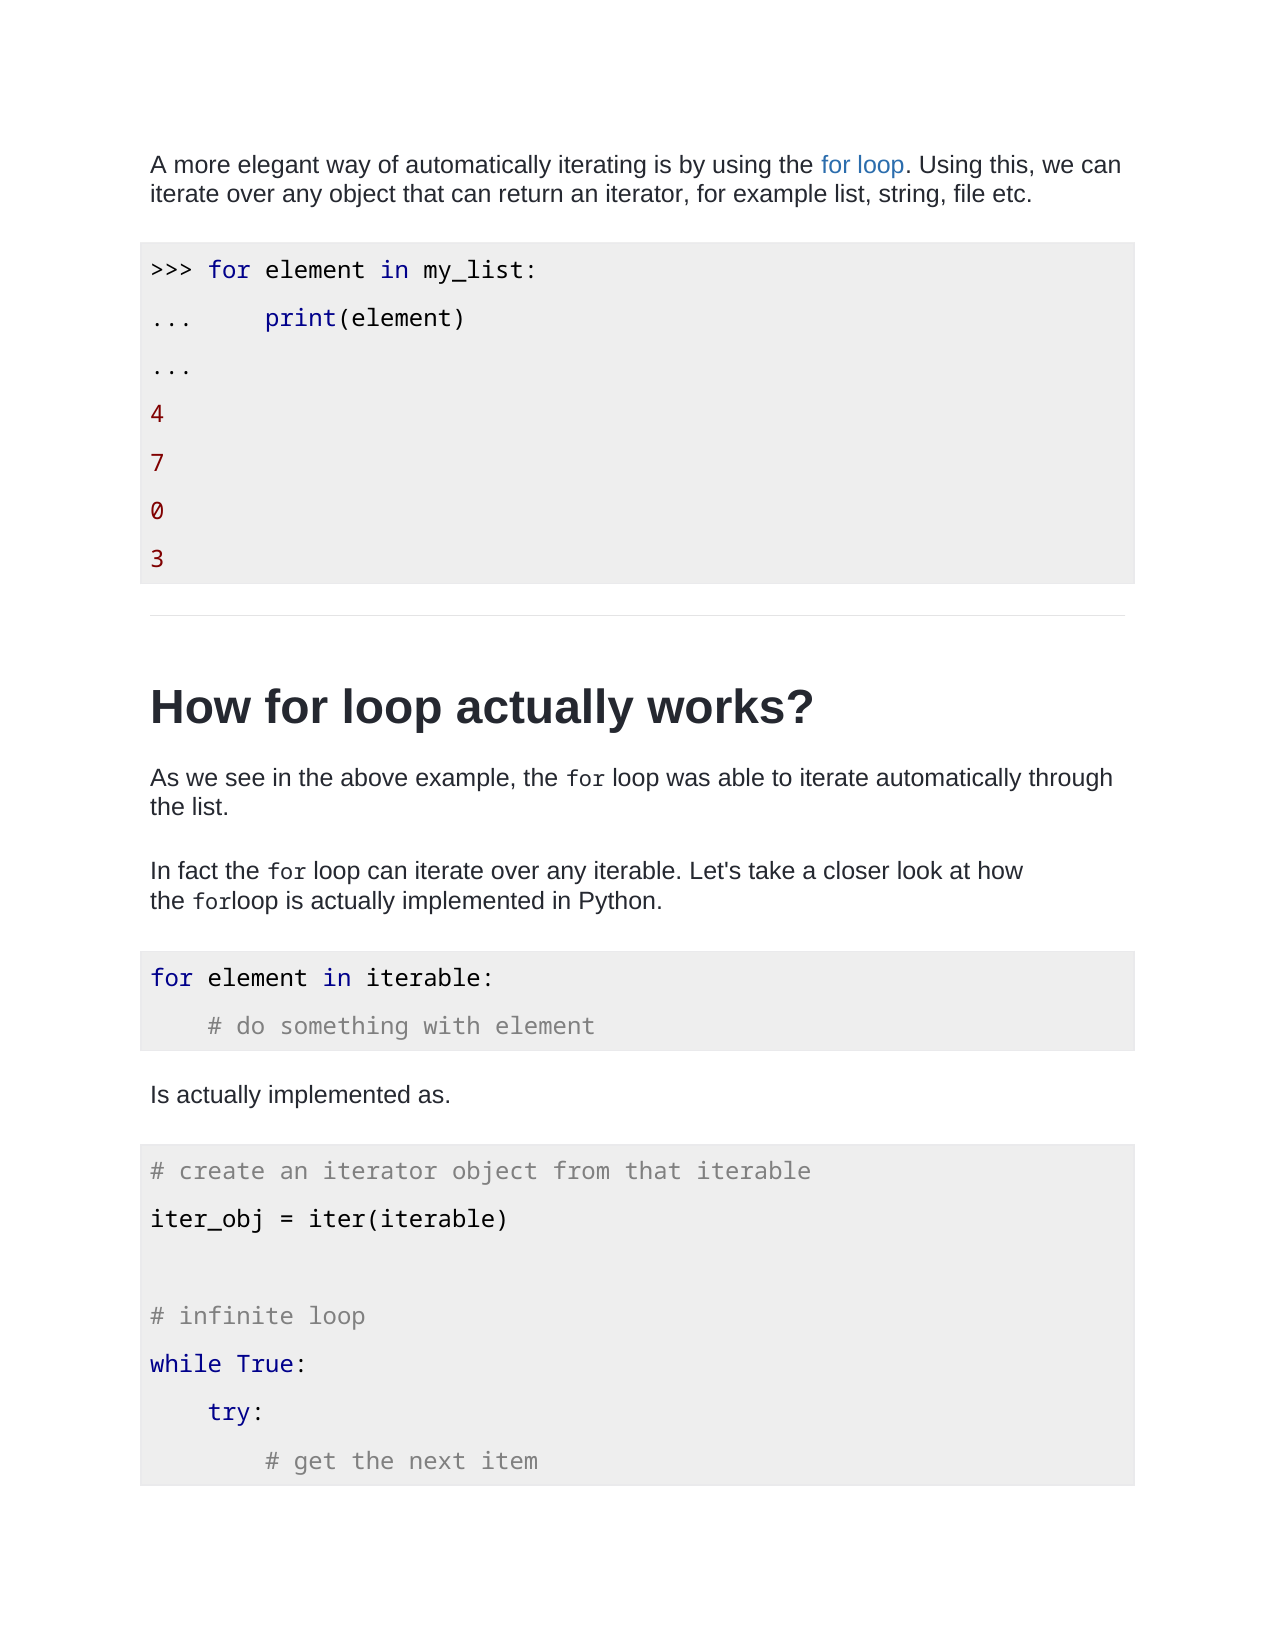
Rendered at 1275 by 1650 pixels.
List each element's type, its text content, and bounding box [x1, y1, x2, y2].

text 3 [142, 532, 1133, 583]
text for element in iterable: [142, 952, 1133, 993]
text iter_obj = iter(iterable) [142, 1192, 1133, 1235]
text 7 [142, 435, 1133, 478]
text ... [142, 339, 1133, 381]
text 0 [142, 484, 1133, 526]
text >>> for element in my_list: [142, 244, 1133, 285]
text try: [142, 1385, 1133, 1428]
text ... print(element) [142, 291, 1133, 333]
text # infinite loop [142, 1289, 1133, 1331]
text How for loop actually works? [150, 678, 1125, 733]
text 4 [142, 387, 1133, 430]
text Is actually implemented as. [150, 1080, 1125, 1109]
text # do something with element [142, 999, 1133, 1050]
text A more elegant way of automatically iterating is by using the for loop. Using this, we can iterate over any object that can return an iterator, for example list, string, file etc. [150, 150, 1125, 207]
text As we see in the above example, the for loop was able to iterate automatically through the list. [150, 762, 1125, 821]
text while True: [142, 1337, 1133, 1379]
text # get the next item [142, 1433, 1133, 1484]
text # create an iterator object from that iterable [142, 1146, 1133, 1187]
text In fact the for loop can iterate over any iterable. Let's take a closer look at how the forloop is actually implemented in Python. [150, 856, 1125, 916]
